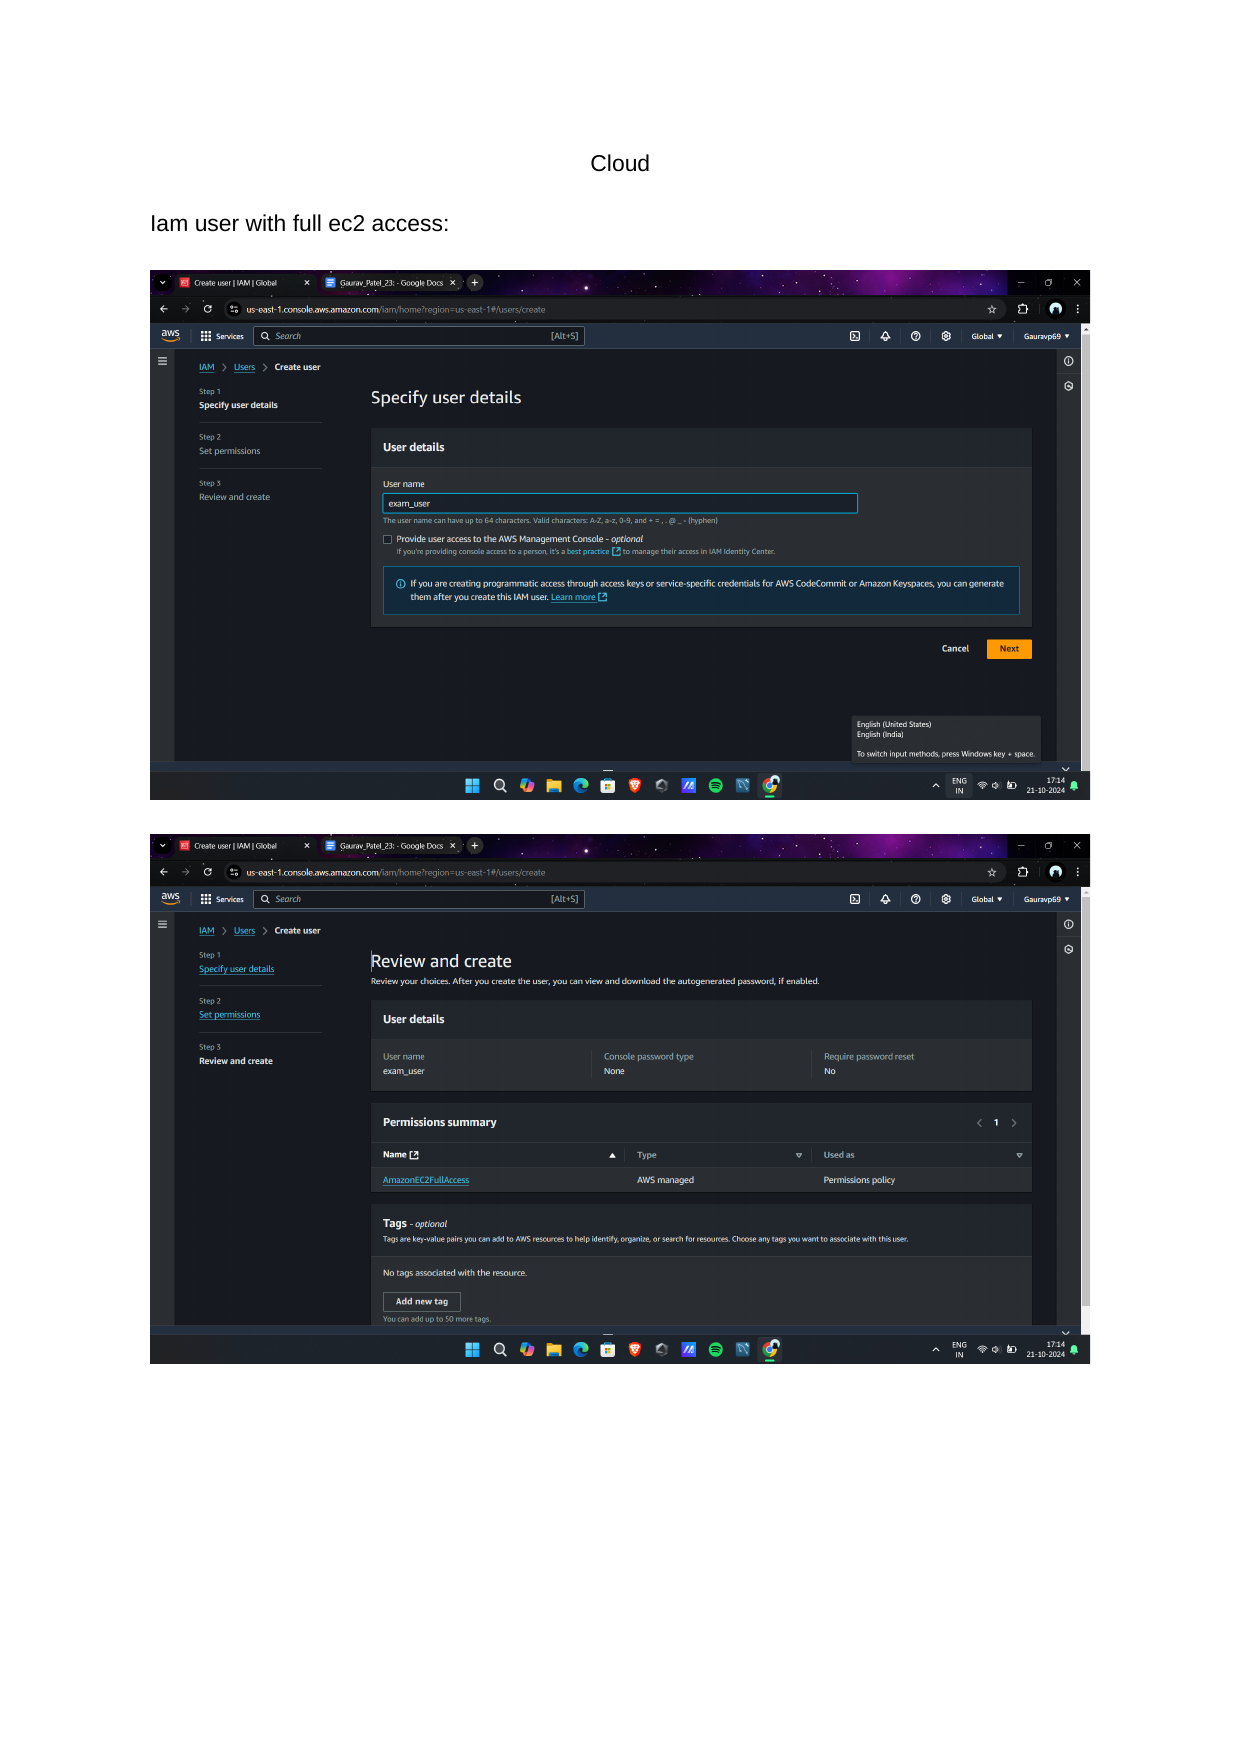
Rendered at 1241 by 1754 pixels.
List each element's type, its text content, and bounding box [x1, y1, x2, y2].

text Iam user with full ec2 access: [150, 210, 1090, 237]
picture [150, 270, 1091, 800]
text Cloud [150, 150, 1090, 176]
picture [150, 834, 1091, 1364]
